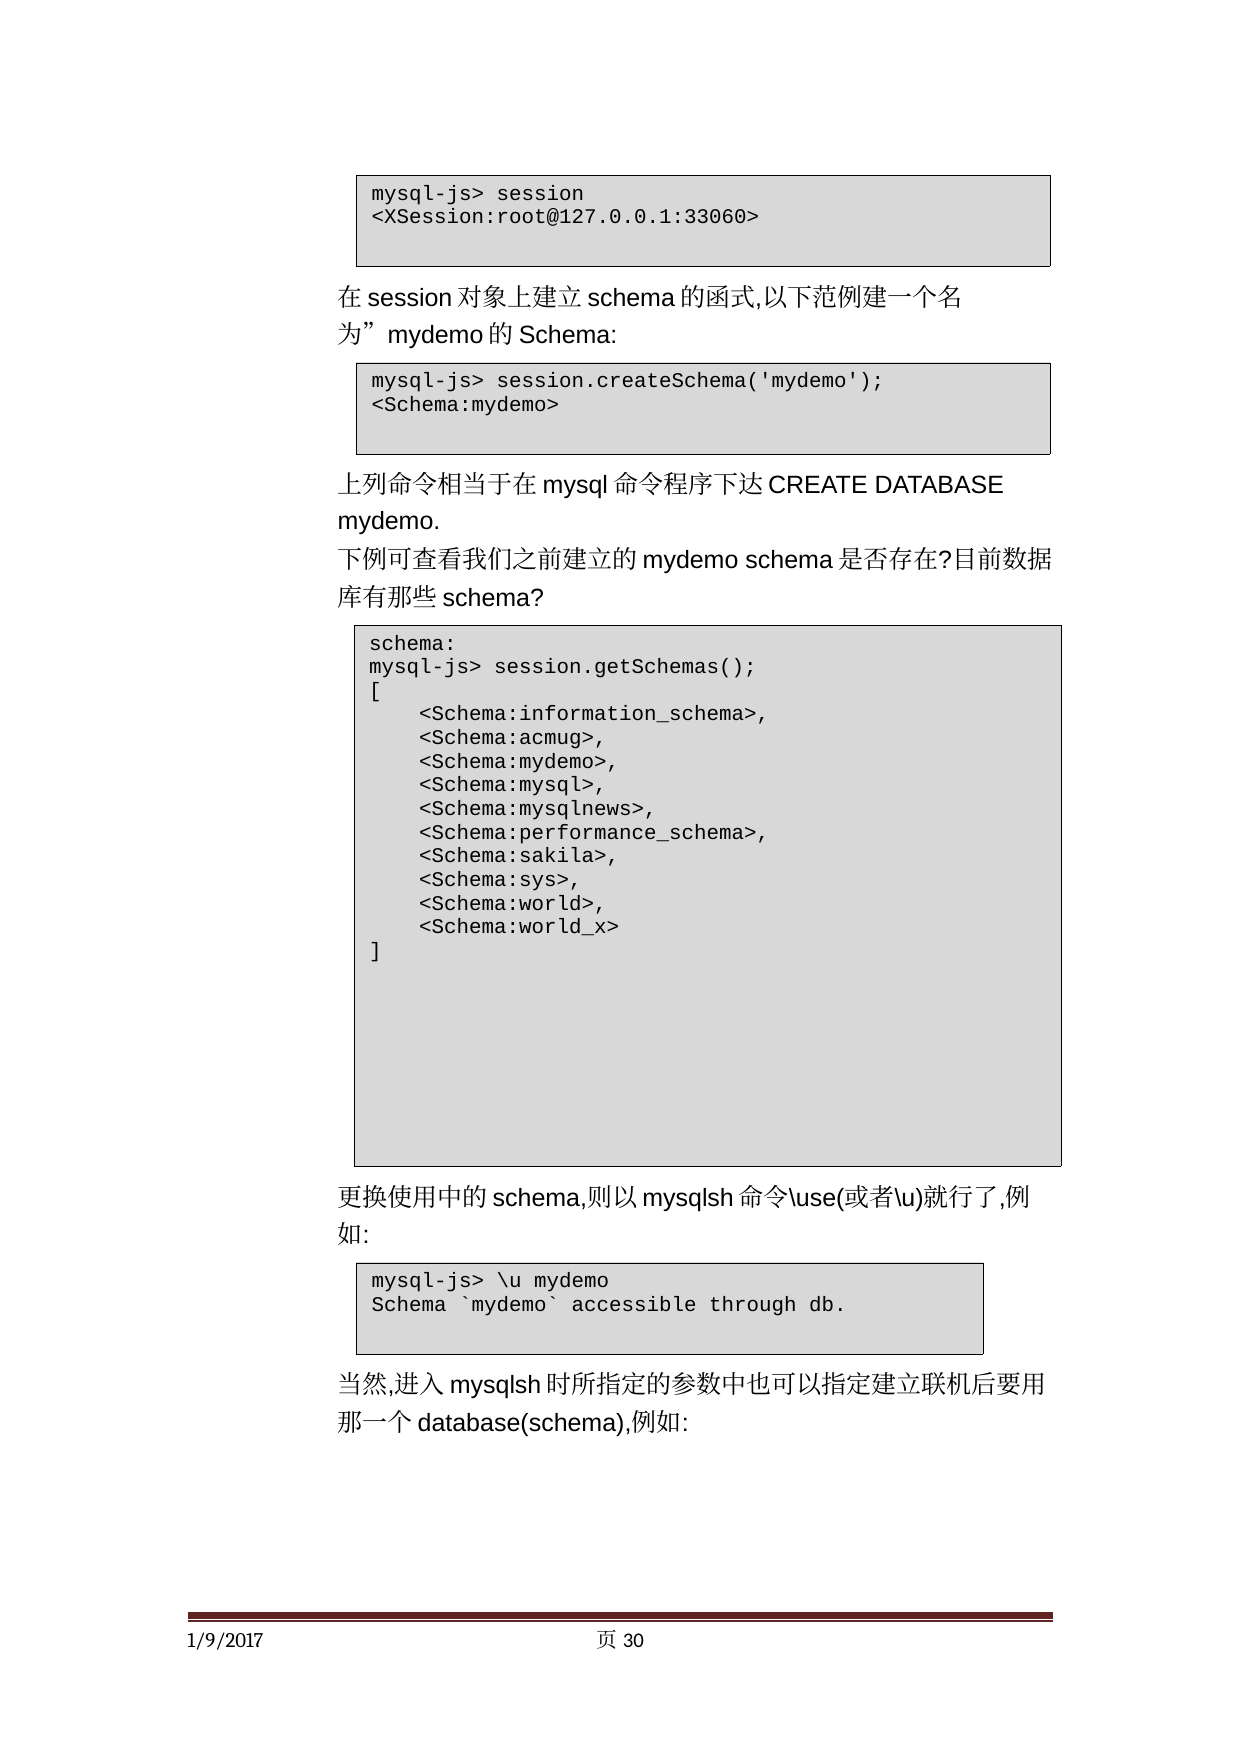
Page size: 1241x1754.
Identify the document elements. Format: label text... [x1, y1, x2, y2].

text 上列命令相当于在mysql命令程序下达CREATE DATABASE mydemo. [337, 464, 1053, 539]
text 更换使用中的schema,则以mysqlsh命令\use(或者\u)就行了,例如: [337, 1177, 1053, 1252]
text 当然,进入mysqlsh时所指定的参数中也可以指定建立联机后要用那一个database(schema),例如: [337, 1364, 1053, 1439]
text 下例可查看我们之前建立的mydemo schema是否存在?目前数据库有那些schema? [337, 539, 1053, 614]
text 在session对象上建立schema的函式,以下范例建一个名为”mydemo的Schema: [337, 277, 1053, 352]
